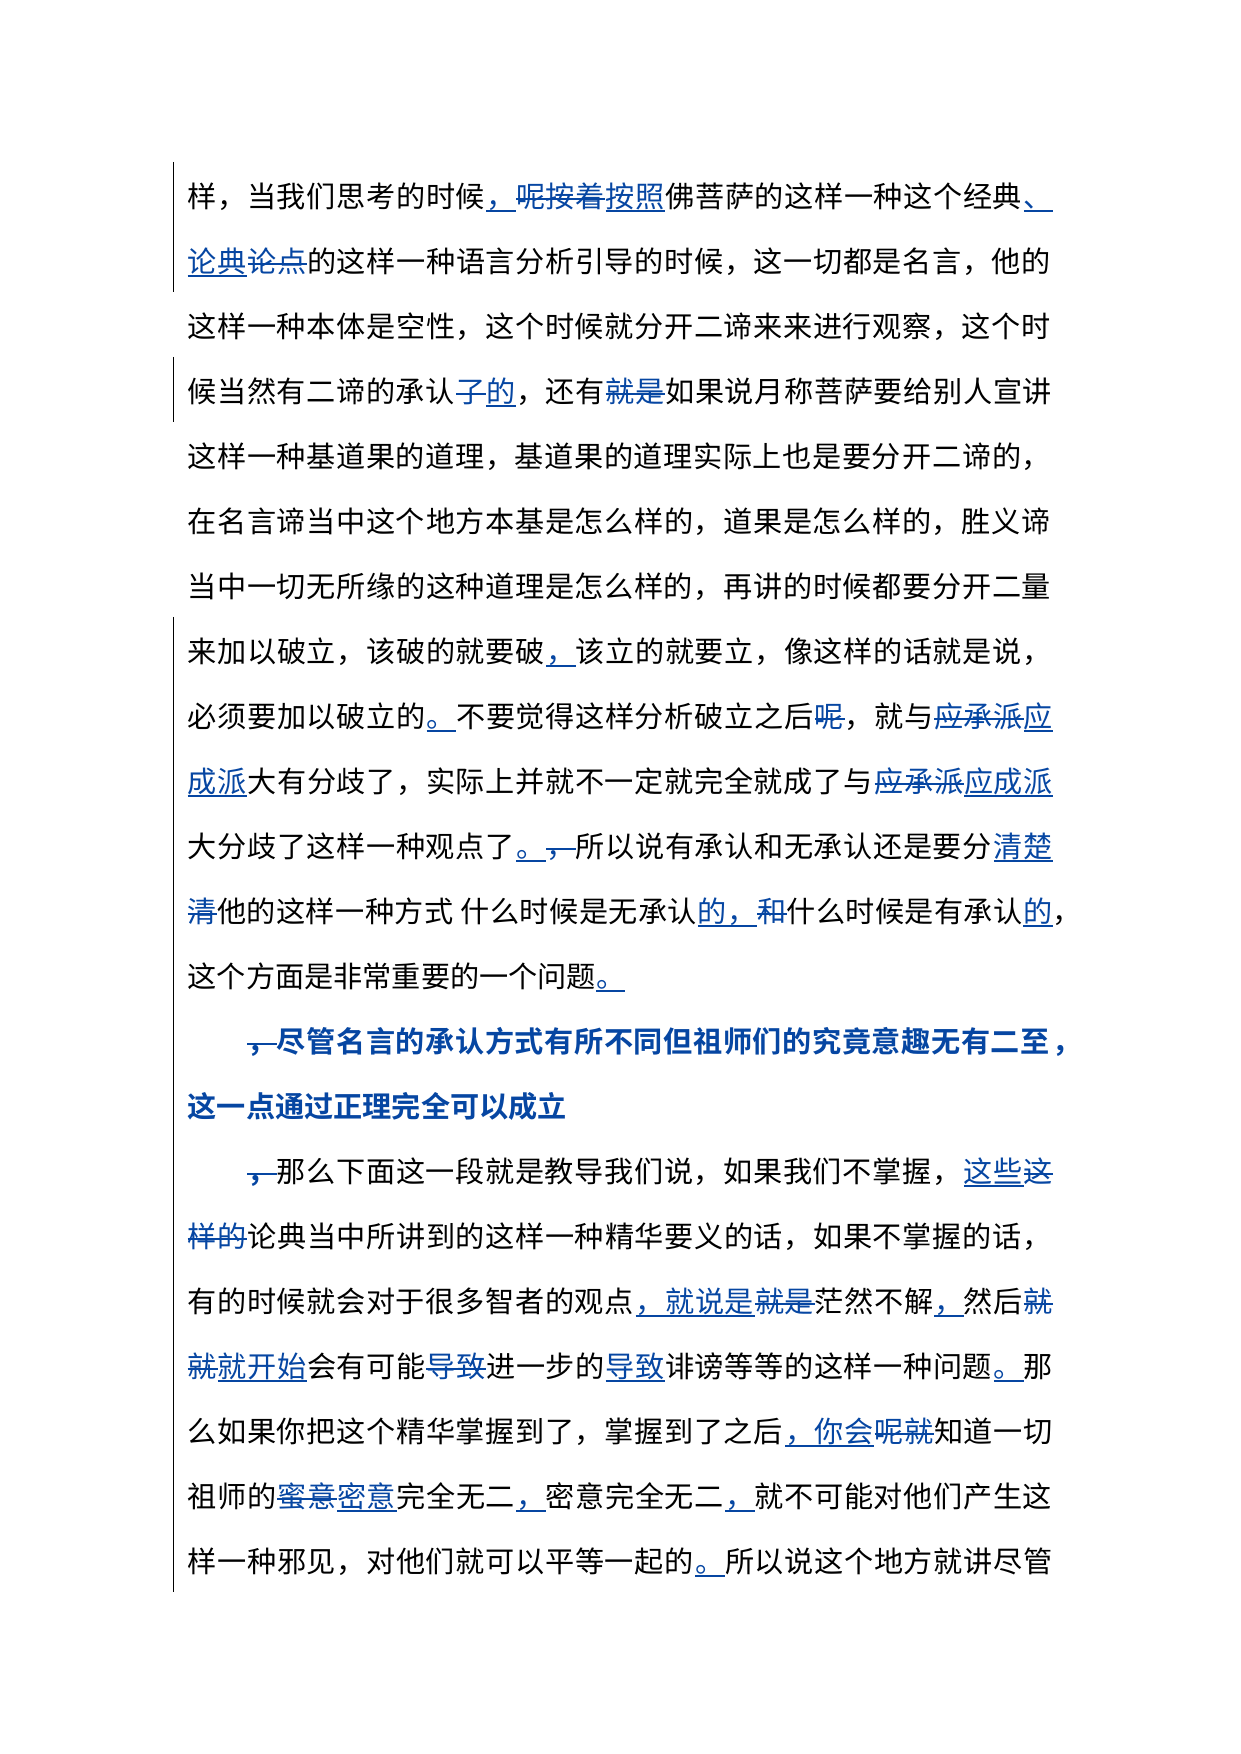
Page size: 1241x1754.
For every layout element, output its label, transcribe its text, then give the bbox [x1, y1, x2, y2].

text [187, 1137, 1053, 1592]
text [187, 162, 1053, 1007]
text 尽管名言的承认方式有所不同但祖师们的究竟意趣无有二至，这一点通过正理完全可以成立 [187, 1007, 1053, 1137]
